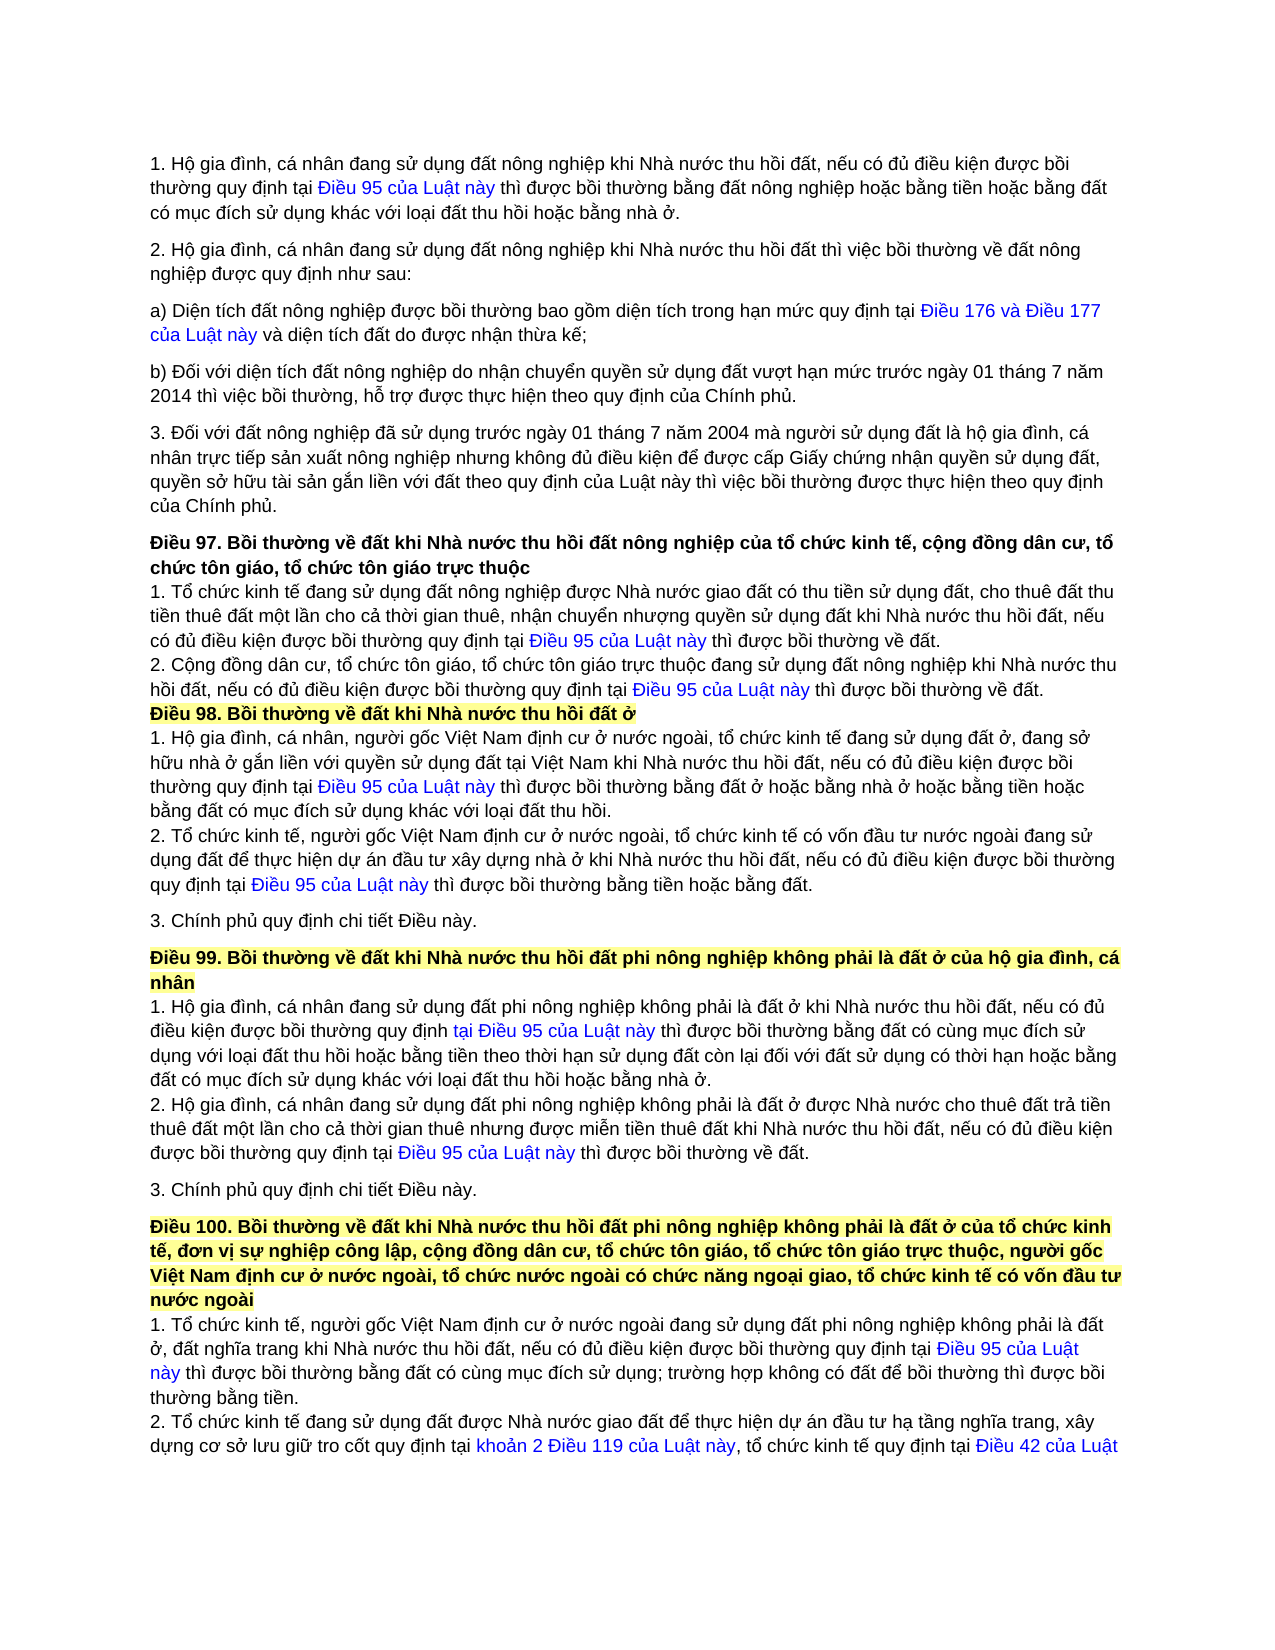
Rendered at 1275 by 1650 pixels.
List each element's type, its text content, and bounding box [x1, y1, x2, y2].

text 1. Hộ gia đình, cá nhân đang sử dụng đất nông nghiệp khi Nhà nước thu hồi đất, nếu có đủ điều kiện được bồi thường quy định tại Điều 95 của Luật này thì được bồi thường bằng đất nông nghiệp hoặc bằng tiền hoặc bằng đất có mục đích sử dụng khác với loại đất thu hồi hoặc bằng nhà ở. [150, 150, 1125, 223]
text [150, 1408, 1125, 1457]
text 3. Đối với đất nông nghiệp đã sử dụng trước ngày 01 tháng 7 năm 2004 mà người sử dụng đất là hộ gia đình, cá nhân trực tiếp sản xuất nông nghiệp nhưng không đủ điều kiện để được cấp Giấy chứng nhận quyền sử dụng đất, quyền sở hữu tài sản gắn liền với đất theo quy định của Luật này thì việc bồi thường được thực hiện theo quy định của Chính phủ. [150, 419, 1125, 517]
text 3. Chính phủ quy định chi tiết Điều này. [150, 1176, 1125, 1201]
text b) Đối với diện tích đất nông nghiệp do nhận chuyển quyền sử dụng đất vượt hạn mức trước ngày 01 tháng 7 năm 2014 thì việc bồi thường, hỗ trợ được thực hiện theo quy định của Chính phủ. [150, 358, 1125, 407]
text Điều 98. Bồi thường về đất khi Nhà nước thu hồi đất ở [150, 700, 1125, 724]
text 2. Hộ gia đình, cá nhân đang sử dụng đất phi nông nghiệp không phải là đất ở được Nhà nước cho thuê đất trả tiền thuê đất một lần cho cả thời gian thuê nhưng được miễn tiền thuê đất khi Nhà nước thu hồi đất, nếu có đủ điều kiện được bồi thường quy định tại Điều 95 của Luật này thì được bồi thường về đất. [150, 1091, 1125, 1164]
text 1. Tổ chức kinh tế đang sử dụng đất nông nghiệp được Nhà nước giao đất có thu tiền sử dụng đất, cho thuê đất thu tiền thuê đất một lần cho cả thời gian thuê, nhận chuyển nhượng quyền sử dụng đất khi Nhà nước thu hồi đất, nếu có đủ điều kiện được bồi thường quy định tại Điều 95 của Luật này thì được bồi thường về đất. [150, 578, 1125, 651]
text 1. Hộ gia đình, cá nhân đang sử dụng đất phi nông nghiệp không phải là đất ở khi Nhà nước thu hồi đất, nếu có đủ điều kiện được bồi thường quy định tại Điều 95 của Luật này thì được bồi thường bằng đất có cùng mục đích sử dụng với loại đất thu hồi hoặc bằng tiền theo thời hạn sử dụng đất còn lại đối với đất sử dụng có thời hạn hoặc bằng đất có mục đích sử dụng khác với loại đất thu hồi hoặc bằng nhà ở. [150, 993, 1125, 1091]
text Điều 97. Bồi thường về đất khi Nhà nước thu hồi đất nông nghiệp của tổ chức kinh tế, cộng đồng dân cư, tổ chức tôn giáo, tổ chức tôn giáo trực thuộc [150, 529, 1125, 578]
text 1. Tổ chức kinh tế, người gốc Việt Nam định cư ở nước ngoài đang sử dụng đất phi nông nghiệp không phải là đất ở, đất nghĩa trang khi Nhà nước thu hồi đất, nếu có đủ điều kiện được bồi thường quy định tại Điều 95 của Luật này thì được bồi thường bằng đất có cùng mục đích sử dụng; trường hợp không có đất để bồi thường thì được bồi thường bằng tiền. [150, 1311, 1125, 1408]
text a) Diện tích đất nông nghiệp được bồi thường bao gồm diện tích trong hạn mức quy định tại Điều 176 và Điều 177 của Luật này và diện tích đất do được nhận thừa kế; [150, 297, 1125, 346]
text 3. Chính phủ quy định chi tiết Điều này. [150, 907, 1125, 932]
text 2. Tổ chức kinh tế, người gốc Việt Nam định cư ở nước ngoài, tổ chức kinh tế có vốn đầu tư nước ngoài đang sử dụng đất để thực hiện dự án đầu tư xây dựng nhà ở khi Nhà nước thu hồi đất, nếu có đủ điều kiện được bồi thường quy định tại Điều 95 của Luật này thì được bồi thường bằng tiền hoặc bằng đất. [150, 822, 1125, 895]
text 1. Hộ gia đình, cá nhân, người gốc Việt Nam định cư ở nước ngoài, tổ chức kinh tế đang sử dụng đất ở, đang sở hữu nhà ở gắn liền với quyền sử dụng đất tại Việt Nam khi Nhà nước thu hồi đất, nếu có đủ điều kiện được bồi thường quy định tại Điều 95 của Luật này thì được bồi thường bằng đất ở hoặc bằng nhà ở hoặc bằng tiền hoặc bằng đất có mục đích sử dụng khác với loại đất thu hồi. [150, 724, 1125, 822]
text Điều 99. Bồi thường về đất khi Nhà nước thu hồi đất phi nông nghiệp không phải là đất ở của hộ gia đình, cá nhân [150, 944, 1125, 993]
text Điều 100. Bồi thường về đất khi Nhà nước thu hồi đất phi nông nghiệp không phải là đất ở của tổ chức kinh tế, đơn vị sự nghiệp công lập, cộng đồng dân cư, tổ chức tôn giáo, tổ chức tôn giáo trực thuộc, người gốc Việt Nam định cư ở nước ngoài, tổ chức nước ngoài có chức năng ngoại giao, tổ chức kinh tế có vốn đầu tư nước ngoài [150, 1213, 1125, 1311]
text 2. Cộng đồng dân cư, tổ chức tôn giáo, tổ chức tôn giáo trực thuộc đang sử dụng đất nông nghiệp khi Nhà nước thu hồi đất, nếu có đủ điều kiện được bồi thường quy định tại Điều 95 của Luật này thì được bồi thường về đất. [150, 651, 1125, 700]
text 2. Hộ gia đình, cá nhân đang sử dụng đất nông nghiệp khi Nhà nước thu hồi đất thì việc bồi thường về đất nông nghiệp được quy định như sau: [150, 236, 1125, 284]
